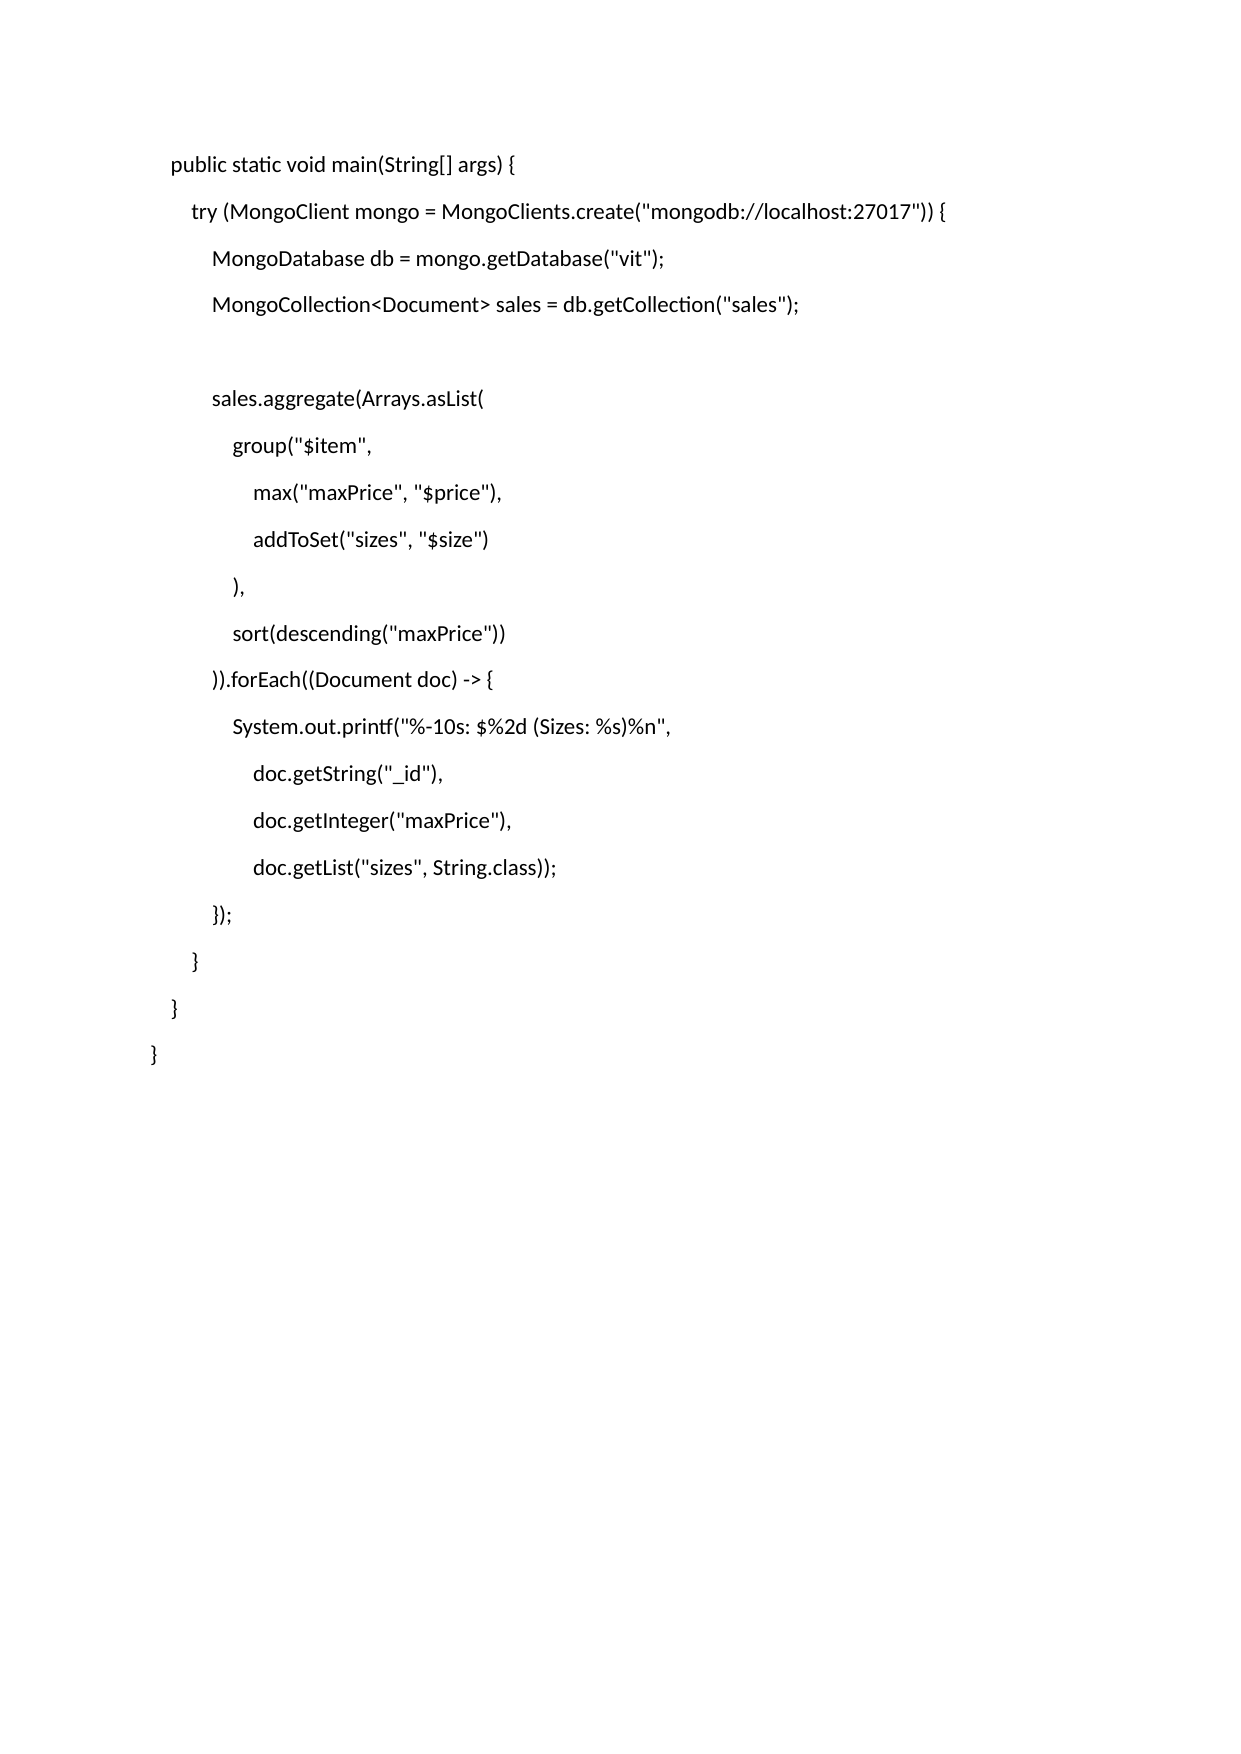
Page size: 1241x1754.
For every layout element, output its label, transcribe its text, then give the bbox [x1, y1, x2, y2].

text MongoDatabase db = mongo.getDatabase("vit"); [150, 244, 1090, 272]
text ), [150, 572, 1090, 600]
text )).forEach((Document doc) -> { [150, 666, 1090, 694]
text } [150, 947, 1090, 975]
text sort(descending("maxPrice")) [150, 619, 1090, 647]
text addToSet("sizes", "$size") [150, 525, 1090, 553]
text group("$item", [150, 431, 1090, 459]
text doc.getString("_id"), [150, 759, 1090, 787]
text try (MongoClient mongo = MongoClients.create("mongodb://localhost:27017")) { [150, 197, 1090, 225]
text public static void main(String[] args) { [150, 150, 1090, 178]
text }); [150, 900, 1090, 928]
text sales.aggregate(Arrays.asList( [150, 384, 1090, 412]
text } [150, 1041, 1090, 1069]
text System.out.printf("%-10s: $%2d (Sizes: %s)%n", [150, 712, 1090, 741]
text doc.getInteger("maxPrice"), [150, 806, 1090, 834]
text doc.getList("sizes", String.class)); [150, 853, 1090, 881]
text max("maxPrice", "$price"), [150, 478, 1090, 506]
text } [150, 994, 1090, 1022]
text MongoCollection<Document> sales = db.getCollection("sales"); [150, 291, 1090, 319]
